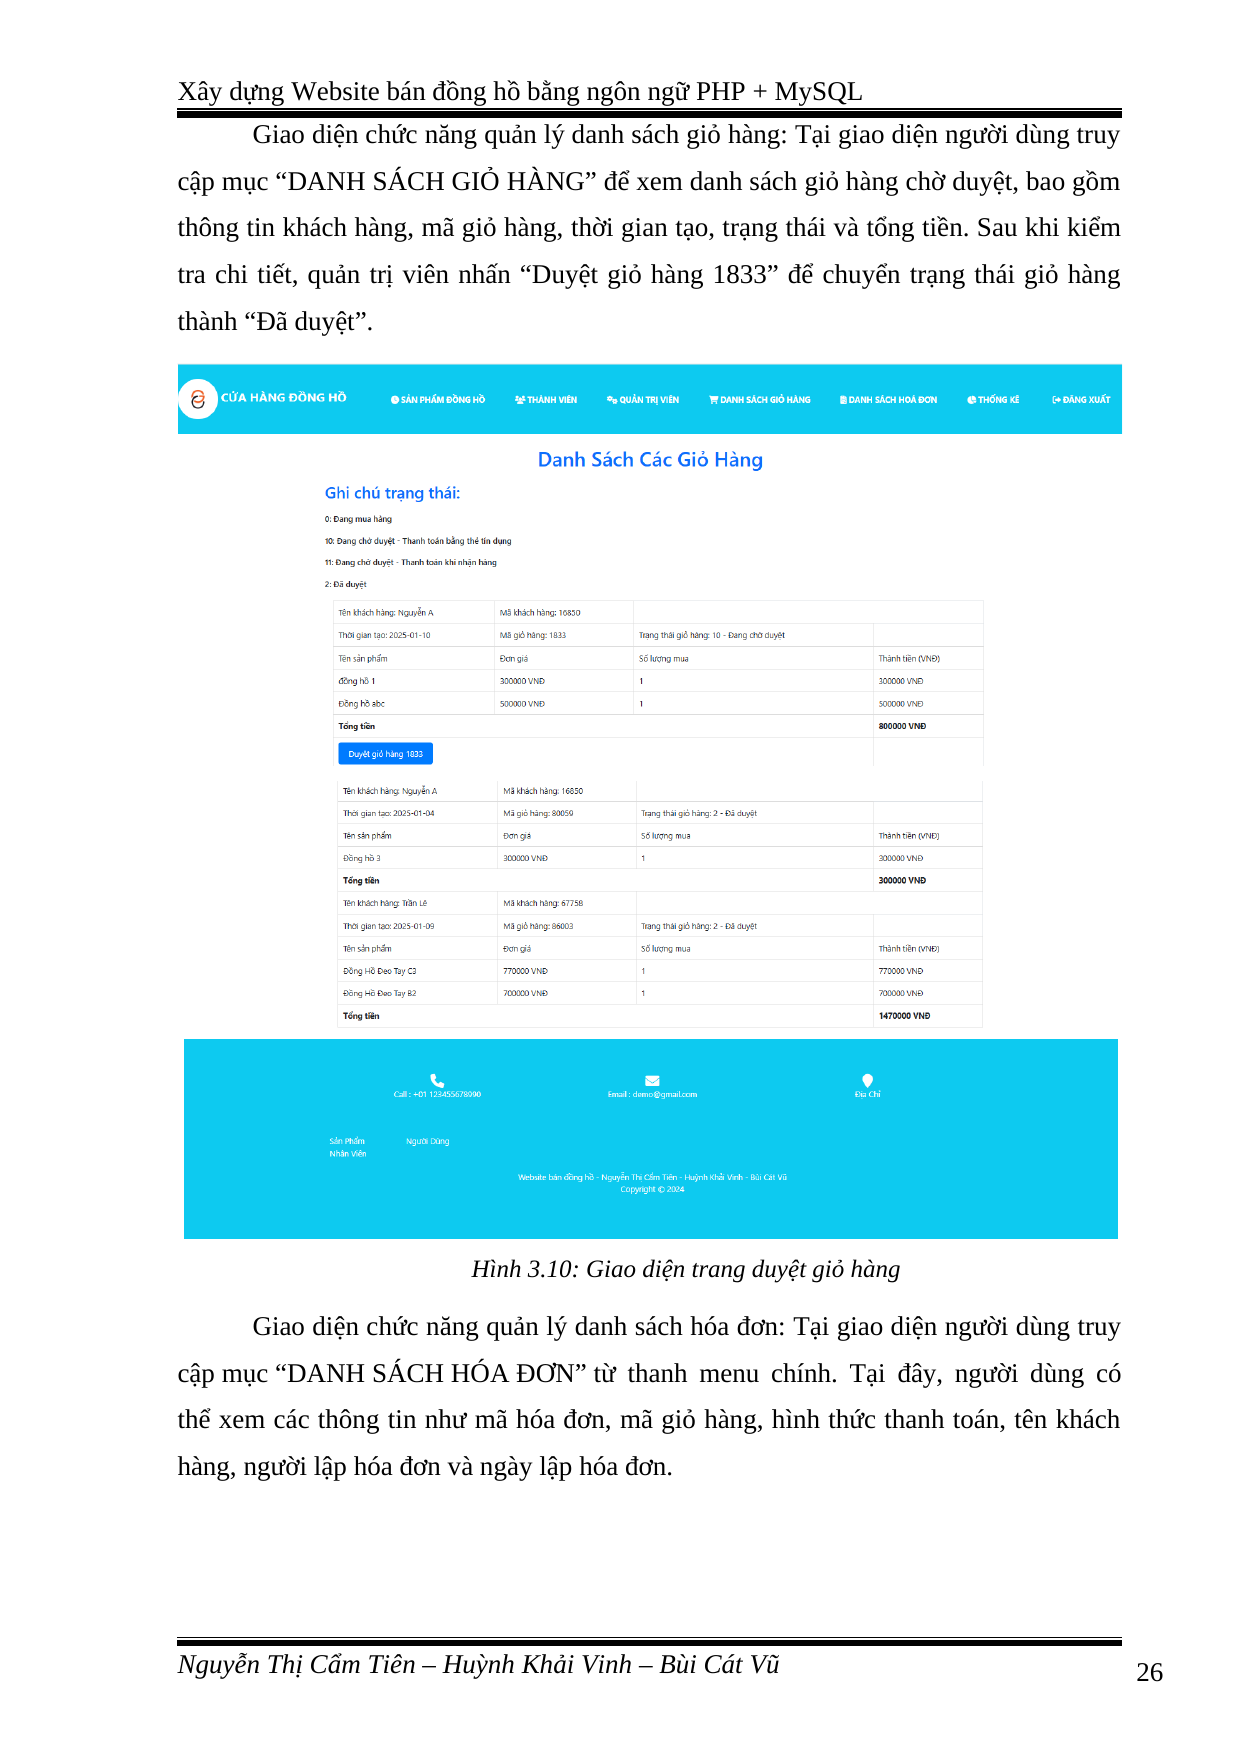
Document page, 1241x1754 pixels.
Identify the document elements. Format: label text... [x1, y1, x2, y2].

text Hình 3.10: Giao diện trang duyệt giỏ hàng [177, 1254, 1122, 1283]
picture [181, 781, 1118, 1239]
picture [177, 363, 1123, 766]
text Giao diện chức năng quản lý danh sách hóa đơn: Tại giao diện người dùng truy cập mục “DANH SÁCH HÓA ĐƠN” từ thanh menu chính. Tại đây, người dùng có thể xem các thông tin như mã hóa đơn, mã giỏ hàng, hình thức thanh toán, tên khách hàng, người lập hóa đơn và ngày lập hóa đơn. [177, 1310, 1122, 1481]
text Giao diện chức năng quản lý danh sách giỏ hàng: Tại giao diện người dùng truy cập mục “DANH SÁCH GIỎ HÀNG” để xem danh sách giỏ hàng chờ duyệt, bao gồm thông tin khách hàng, mã giỏ hàng, thời gian tạo, trạng thái và tổng tiền. Sau khi kiểm tra chi tiết, quản trị viên nhấn “Duyệt giỏ hàng 1833” để chuyển trạng thái giỏ hàng thành “Đã duyệt”. [177, 118, 1122, 336]
